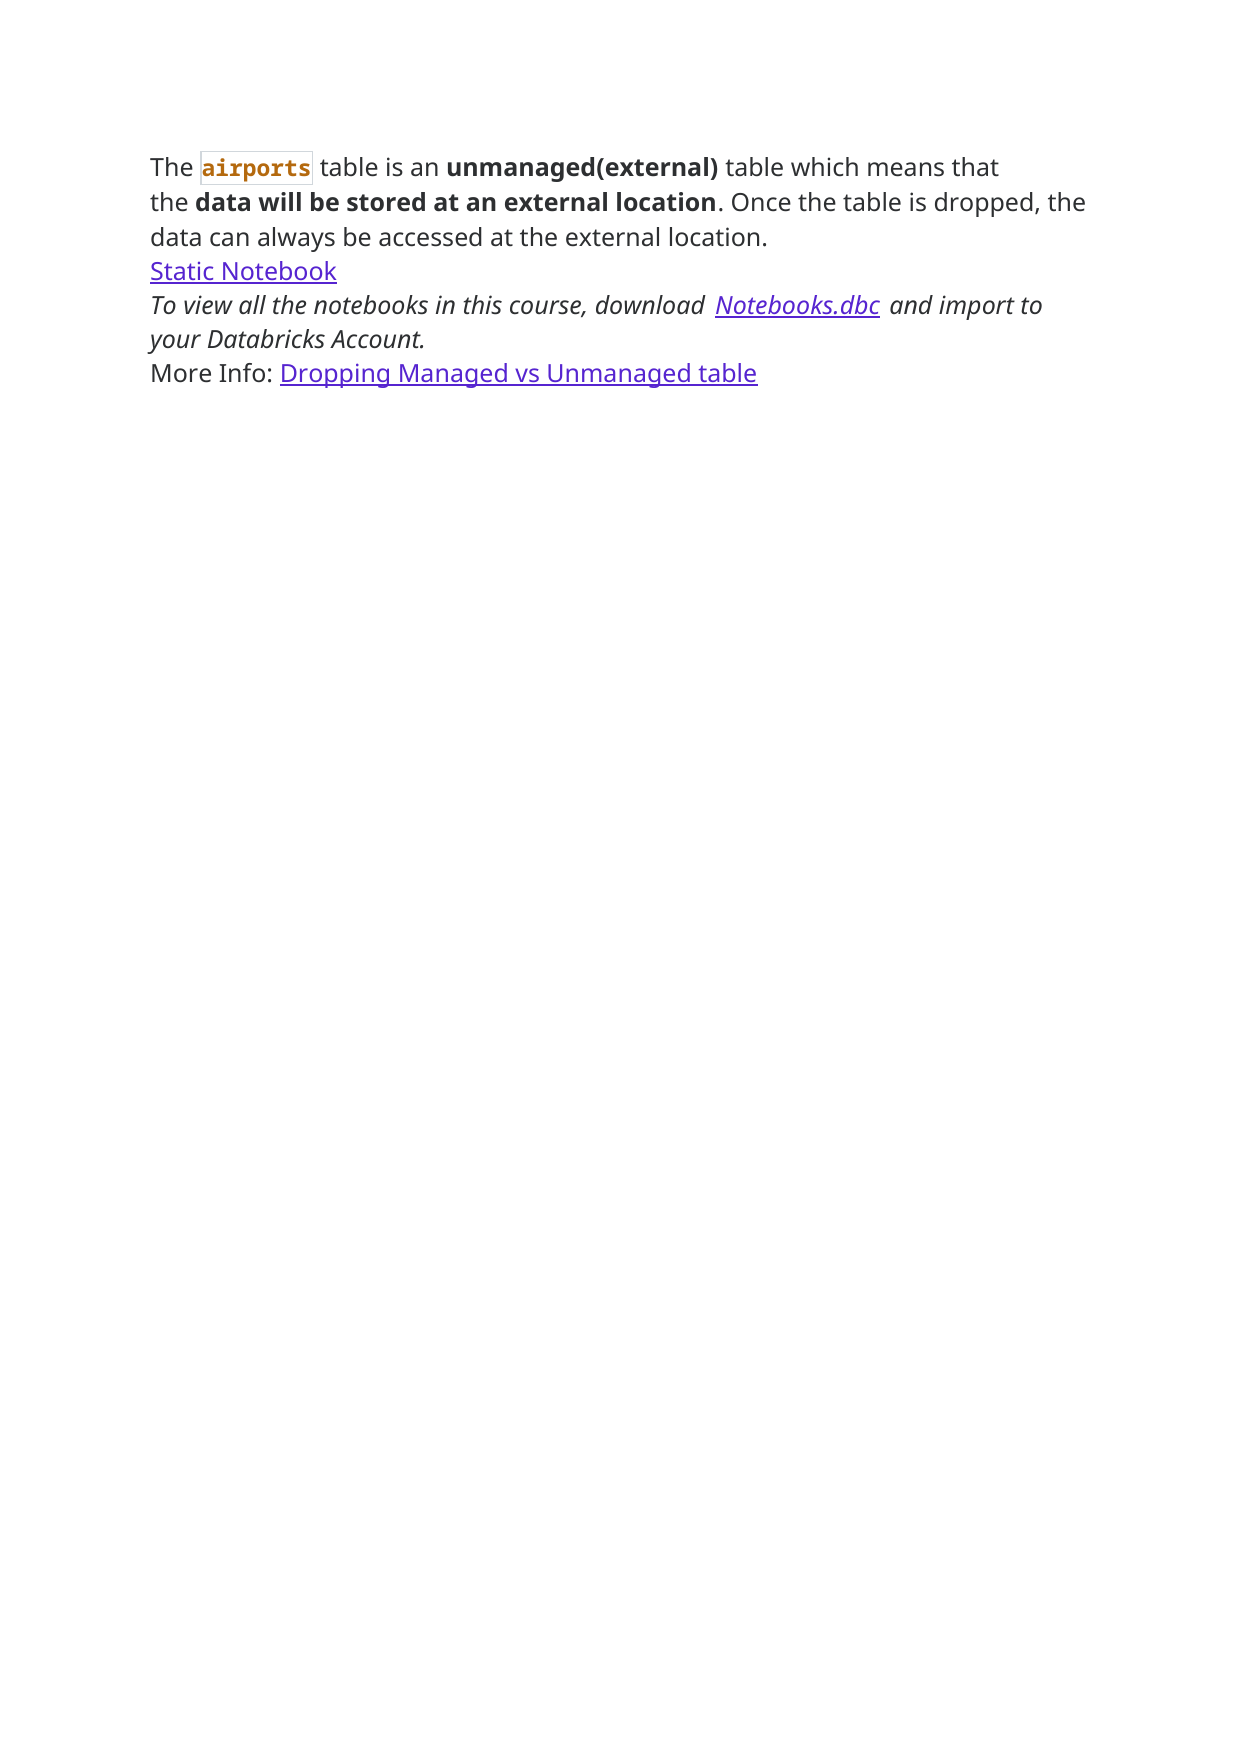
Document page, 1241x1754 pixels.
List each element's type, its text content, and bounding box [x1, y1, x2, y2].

text Static Notebook [150, 253, 1090, 287]
text The airports table is an unmanaged(external) table which means that the data will be stored at an external location. Once the table is dropped, the data can always be accessed at the external location. [150, 150, 1090, 253]
text More Info: Dropping Managed vs Unmanaged table [150, 355, 1090, 389]
text To view all the notebooks in this course, download Notebooks.dbc and import to your Databricks Account. [150, 287, 1090, 355]
